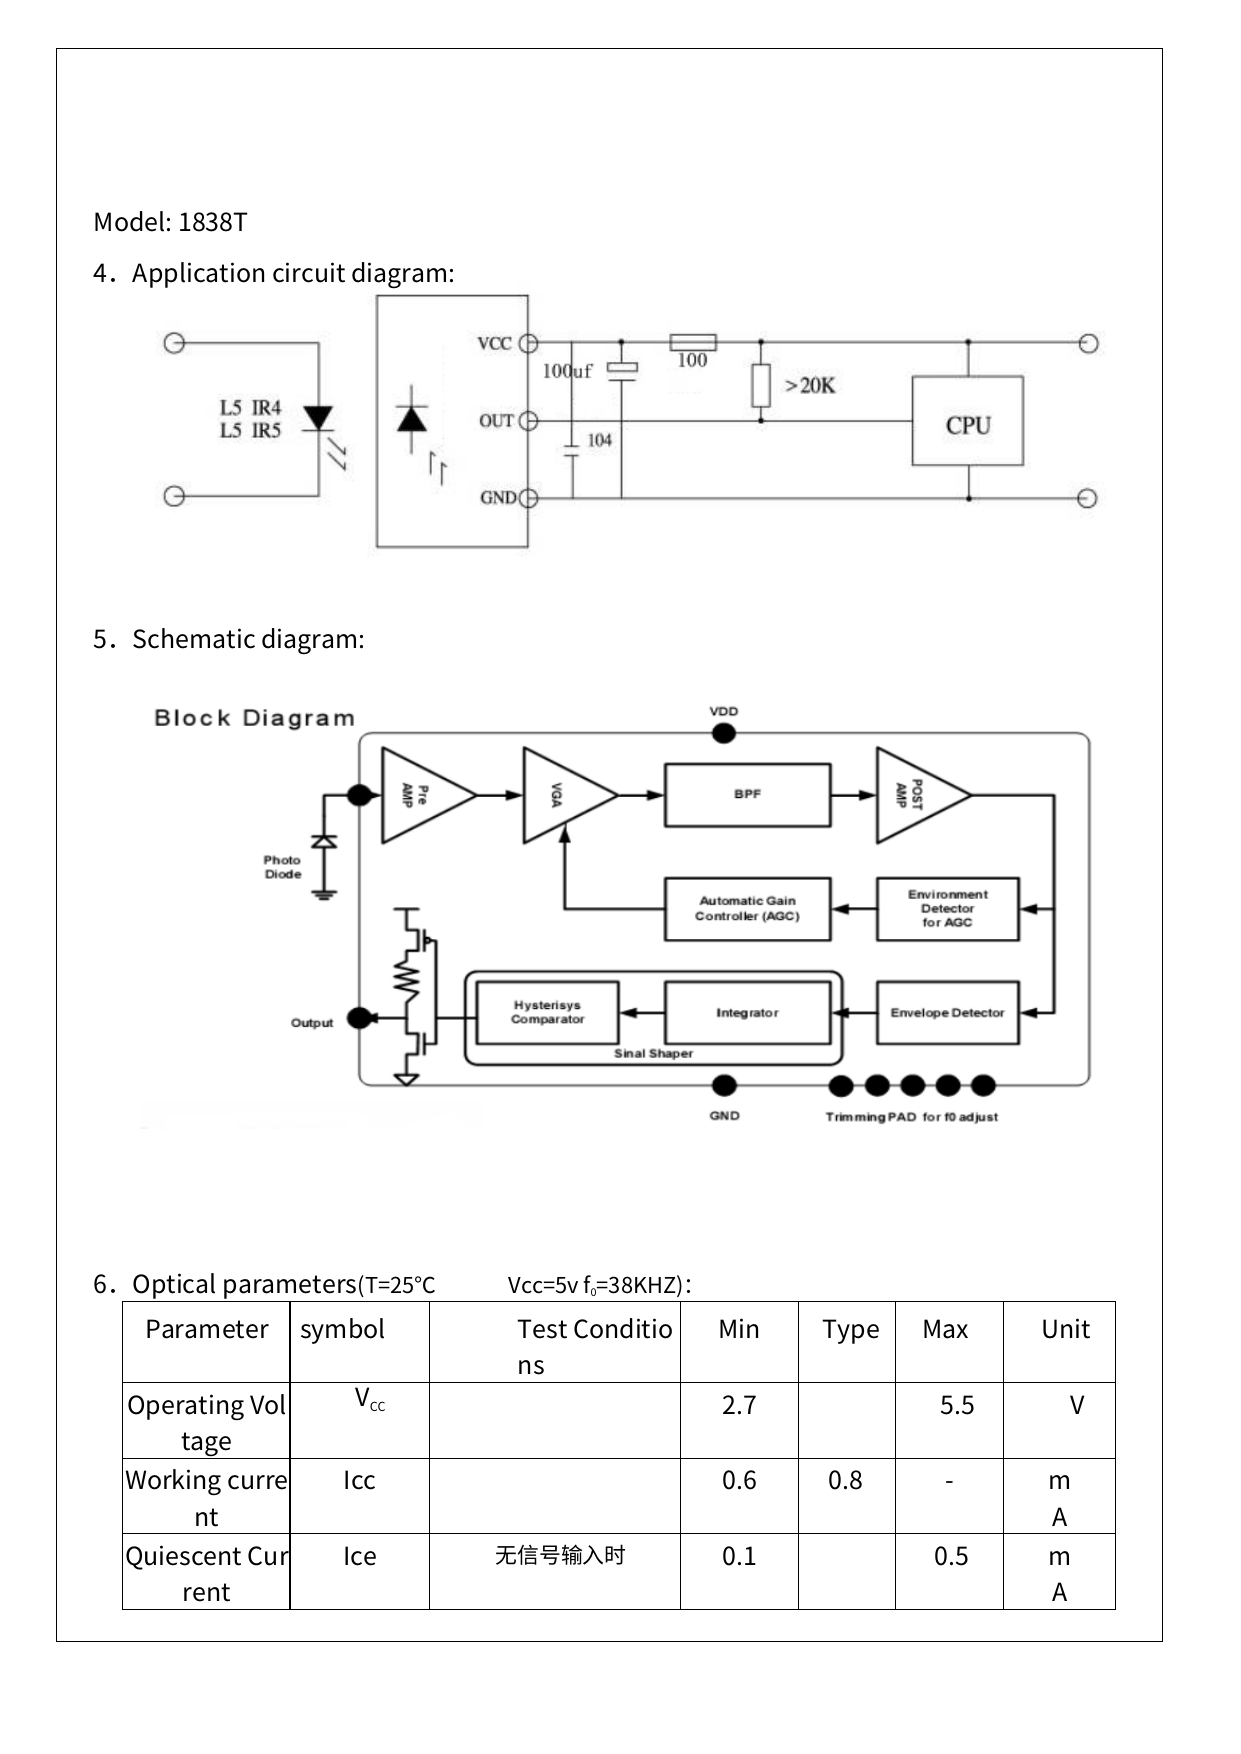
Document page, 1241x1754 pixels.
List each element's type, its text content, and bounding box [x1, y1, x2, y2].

table_cell Working current [123, 1459, 289, 1533]
table_cell - [896, 1459, 1003, 1533]
table_cell 0.8 [799, 1459, 895, 1533]
table_cell Operating Voltage [123, 1383, 289, 1458]
picture [155, 289, 1106, 557]
table_header Test Conditions [430, 1302, 680, 1382]
text 5．Schematic diagram: [94, 620, 1155, 656]
table_cell 2.7 [681, 1383, 798, 1458]
table_cell 无信号输入时 [430, 1534, 680, 1609]
table_cell Quiescent Current [123, 1534, 289, 1609]
table_cell [799, 1383, 895, 1458]
table_cell Ice [291, 1534, 429, 1609]
table_header Type [799, 1302, 895, 1382]
table_cell VCC [291, 1383, 429, 1458]
text 6．Optical parameters(T=25℃ Vcc=5v f0=38KHZ)： [93, 1264, 1155, 1301]
picture [58, 692, 1154, 1148]
table_header Unit [1004, 1302, 1115, 1382]
table_cell mA [1004, 1459, 1115, 1533]
table_header Max [896, 1302, 1003, 1382]
table_cell 0.6 [681, 1459, 798, 1533]
table_header symbol [291, 1302, 429, 1382]
table_header Min [681, 1302, 798, 1382]
text Model: 1838T [94, 203, 1155, 239]
table_cell [799, 1534, 895, 1609]
table_cell 5.5 [896, 1383, 1003, 1458]
table_cell 0.1 [681, 1534, 798, 1609]
table_cell Icc [291, 1459, 429, 1533]
table_header Parameter [123, 1302, 289, 1382]
table_cell [430, 1383, 680, 1458]
table_cell V [1004, 1383, 1115, 1458]
table_cell 0.5 [896, 1534, 1003, 1609]
table_cell [430, 1459, 680, 1533]
text 4．Application circuit diagram: [94, 253, 1155, 289]
table_cell mA [1004, 1534, 1115, 1609]
